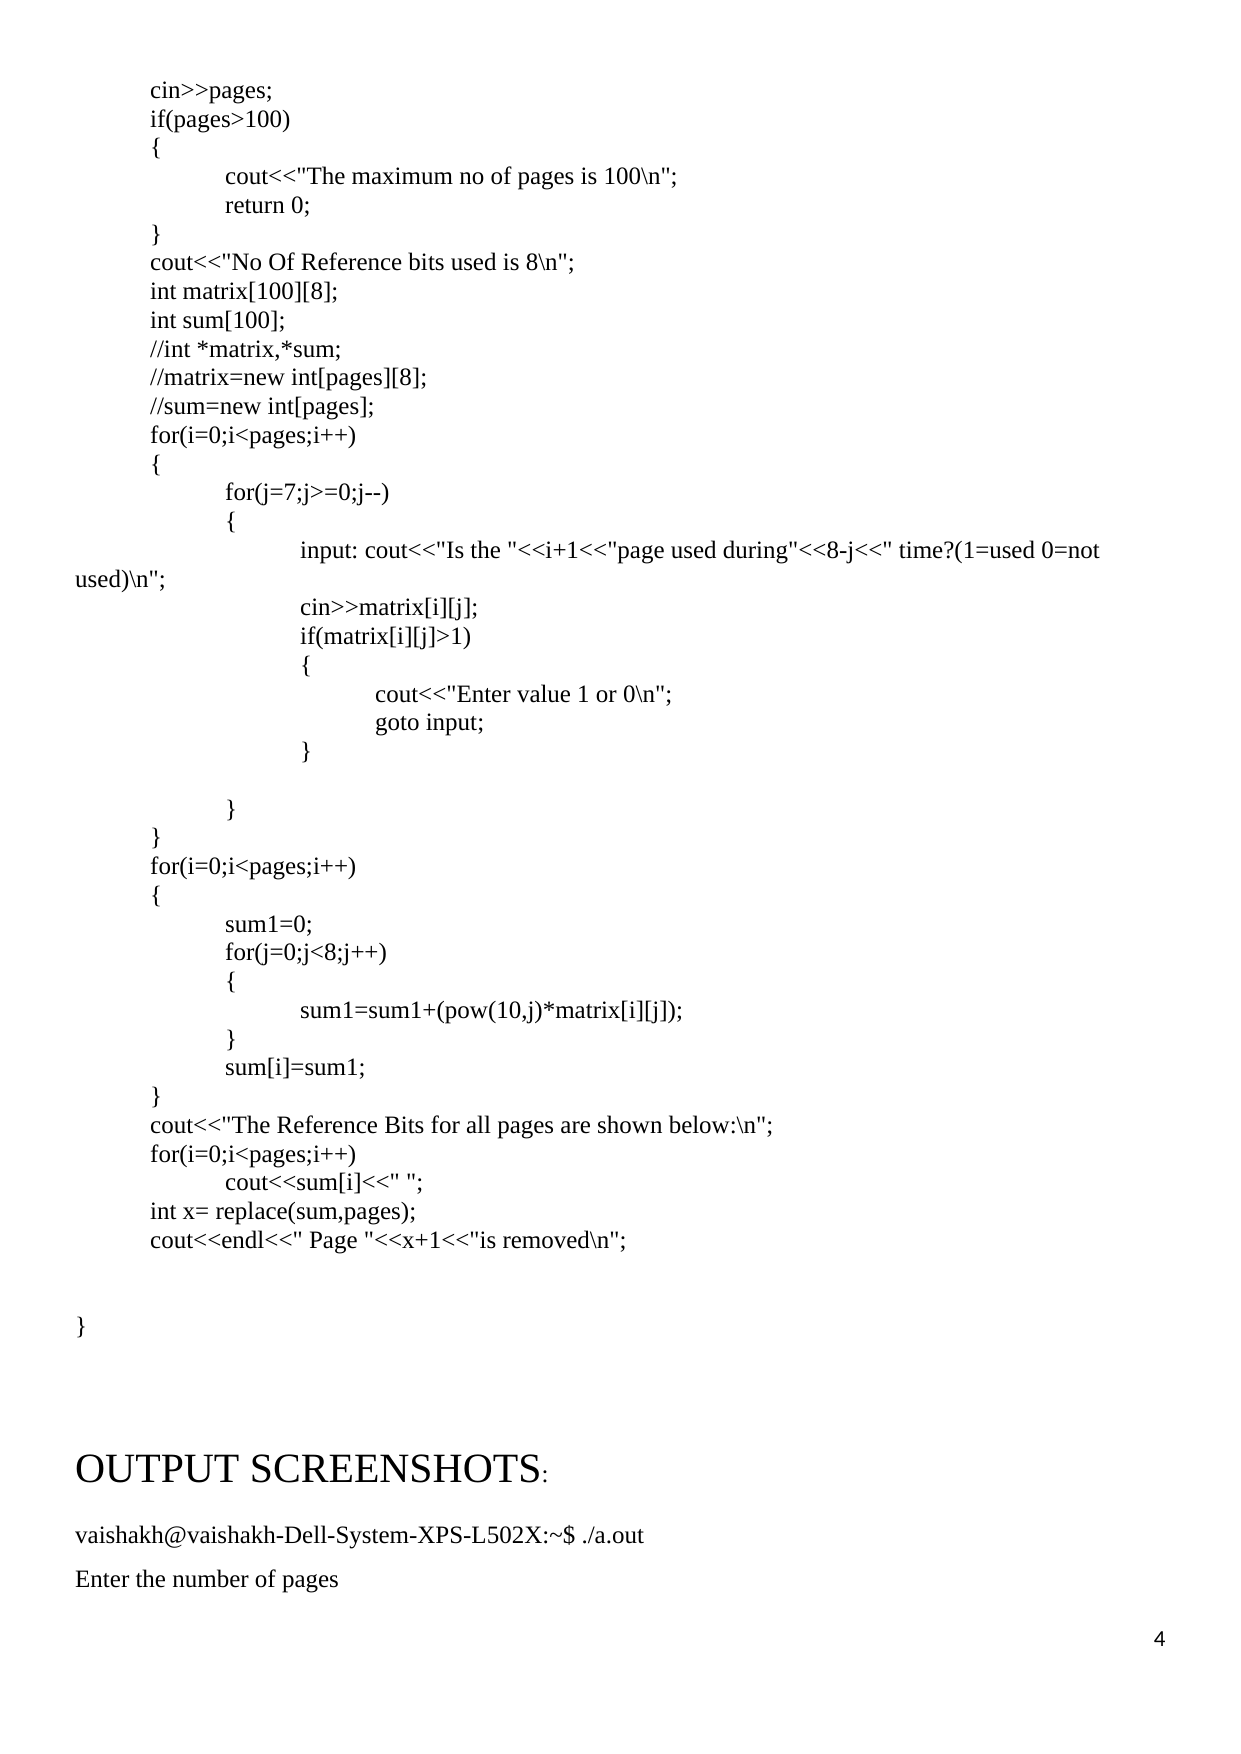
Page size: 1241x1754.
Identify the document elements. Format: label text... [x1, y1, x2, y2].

text if(pages>100) [75, 104, 1165, 132]
text } [75, 1081, 1165, 1110]
text } [75, 1024, 1165, 1052]
text cin>>matrix[i][j]; [75, 592, 1165, 621]
text for(i=0;i<pages;i++) [75, 1139, 1165, 1167]
text cout<<"The Reference Bits for all pages are shown below:\n"; [75, 1110, 1165, 1139]
text for(i=0;i<pages;i++) [75, 851, 1165, 880]
text int x= replace(sum,pages); [75, 1196, 1165, 1225]
text } [75, 736, 1165, 765]
text cout<<"The maximum no of pages is 100\n"; [75, 161, 1165, 190]
text for(j=7;j>=0;j--) [75, 477, 1165, 506]
text goto input; [75, 707, 1165, 736]
text { [75, 506, 1165, 535]
text sum1=0; [75, 909, 1165, 937]
text sum1=sum1+(pow(10,j)*matrix[i][j]); [75, 995, 1165, 1024]
text input: cout<<"Is the "<<i+1<<"page used during"<<8-j<<" time?(1=used 0=not used)\n"; [75, 535, 1165, 592]
text cout<<endl<<" Page "<<x+1<<"is removed\n"; [75, 1225, 1165, 1254]
text int sum[100]; [75, 305, 1165, 334]
text cout<<"Enter value 1 or 0\n"; [75, 679, 1165, 707]
text { [75, 966, 1165, 995]
text for(i=0;i<pages;i++) [75, 420, 1165, 449]
text if(matrix[i][j]>1) [75, 621, 1165, 650]
text } [75, 219, 1165, 247]
text vaishakh@vaishakh-Dell-System-XPS-L502X:~$ ./a.out [75, 1521, 1165, 1549]
text //int *matrix,*sum; [75, 334, 1165, 362]
text sum[i]=sum1; [75, 1052, 1165, 1081]
text } [75, 794, 1165, 822]
text int matrix[100][8]; [75, 276, 1165, 305]
text { [75, 880, 1165, 909]
text OUTPUT SCREENSHOTS: [75, 1444, 1165, 1492]
text { [75, 449, 1165, 477]
text { [75, 650, 1165, 679]
text for(j=0;j<8;j++) [75, 937, 1165, 966]
text Enter the number of pages [75, 1564, 1165, 1592]
text //matrix=new int[pages][8]; [75, 362, 1165, 391]
text return 0; [75, 190, 1165, 219]
text } [75, 822, 1165, 851]
text cout<<sum[i]<<" "; [75, 1167, 1165, 1196]
text { [75, 132, 1165, 161]
text cout<<"No Of Reference bits used is 8\n"; [75, 247, 1165, 276]
text cin>>pages; [75, 75, 1165, 104]
text //sum=new int[pages]; [75, 391, 1165, 420]
text } [75, 1311, 1165, 1340]
